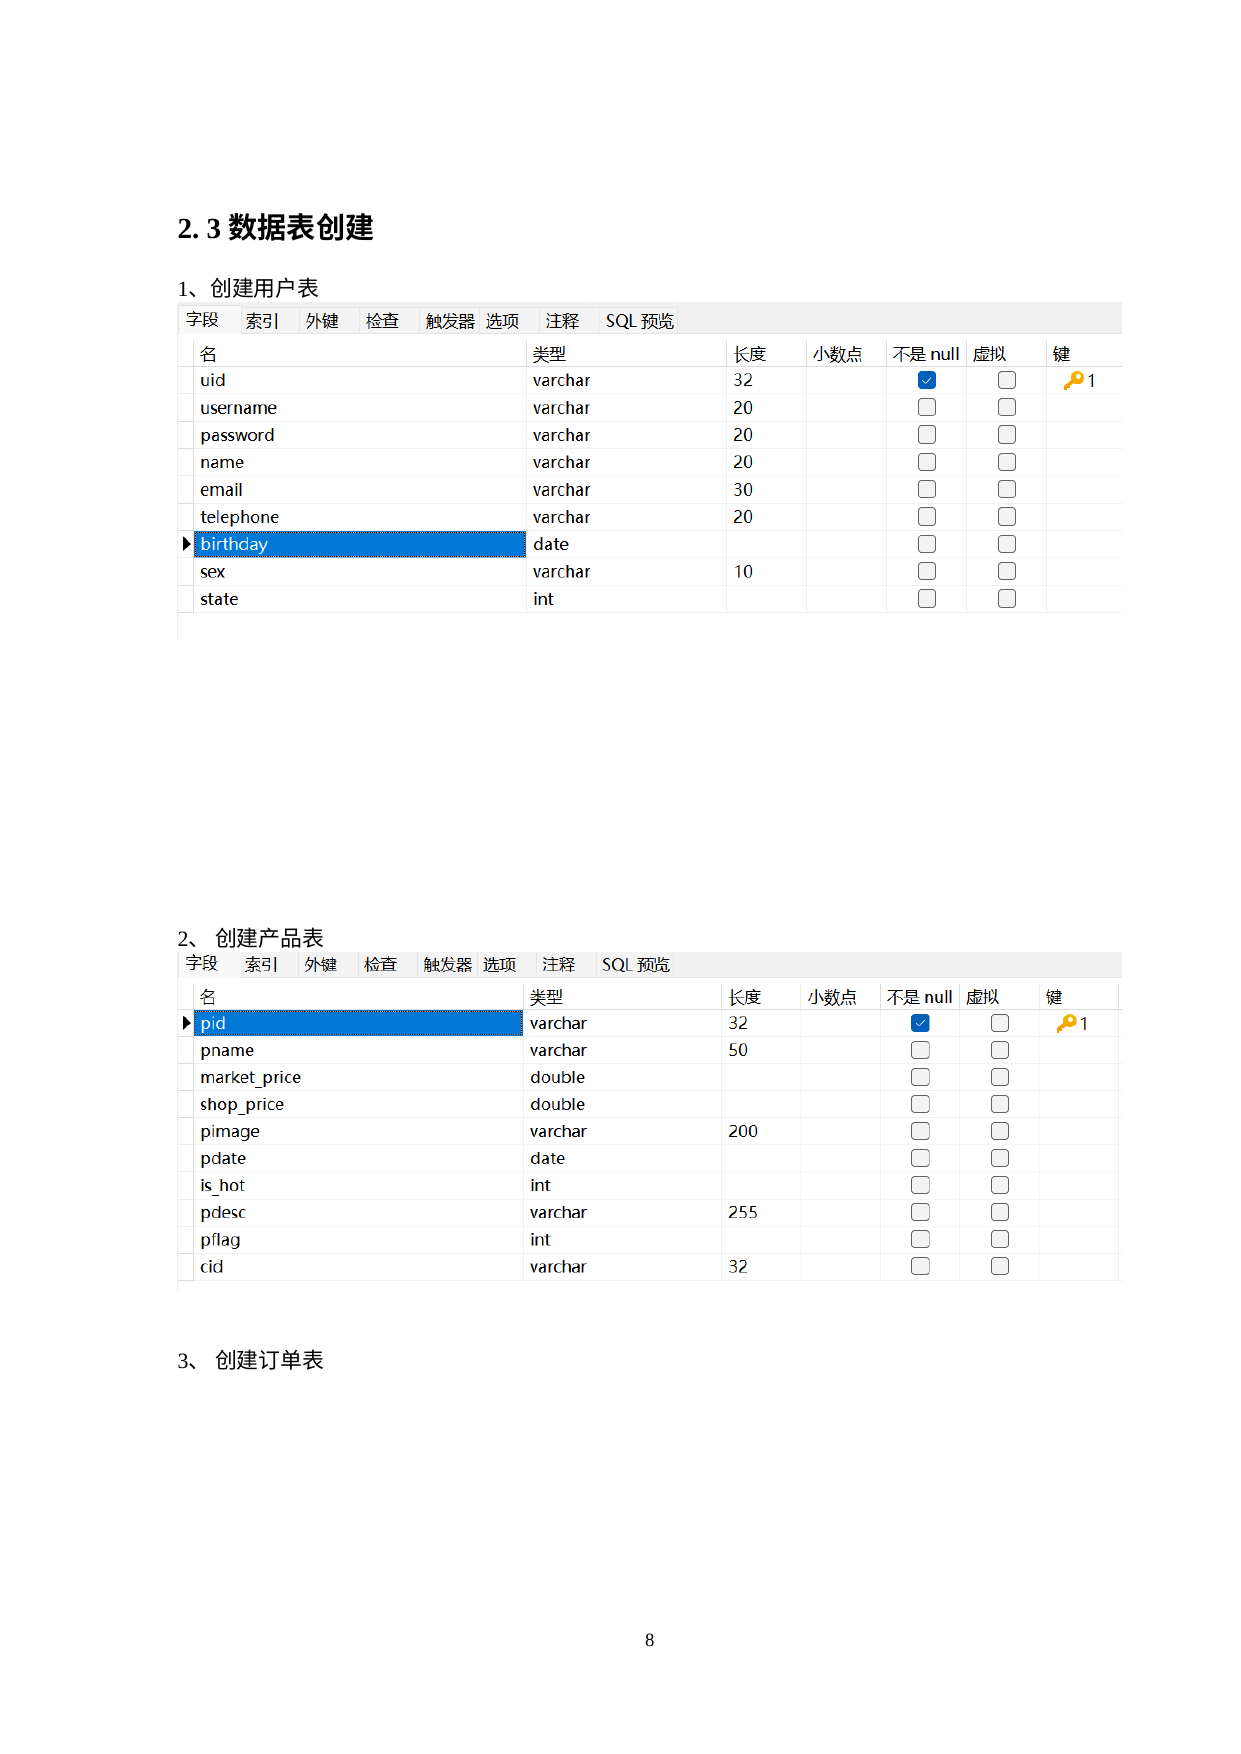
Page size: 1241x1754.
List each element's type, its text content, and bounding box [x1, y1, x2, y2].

picture [177, 952, 1122, 1291]
list 创建订单表 [177, 1343, 1122, 1375]
subtitle 2. 3 数据表创建 [177, 193, 1122, 258]
text 1、创建用户表 [177, 270, 1122, 302]
picture [177, 302, 1122, 639]
list 创建产品表 [177, 920, 1122, 952]
